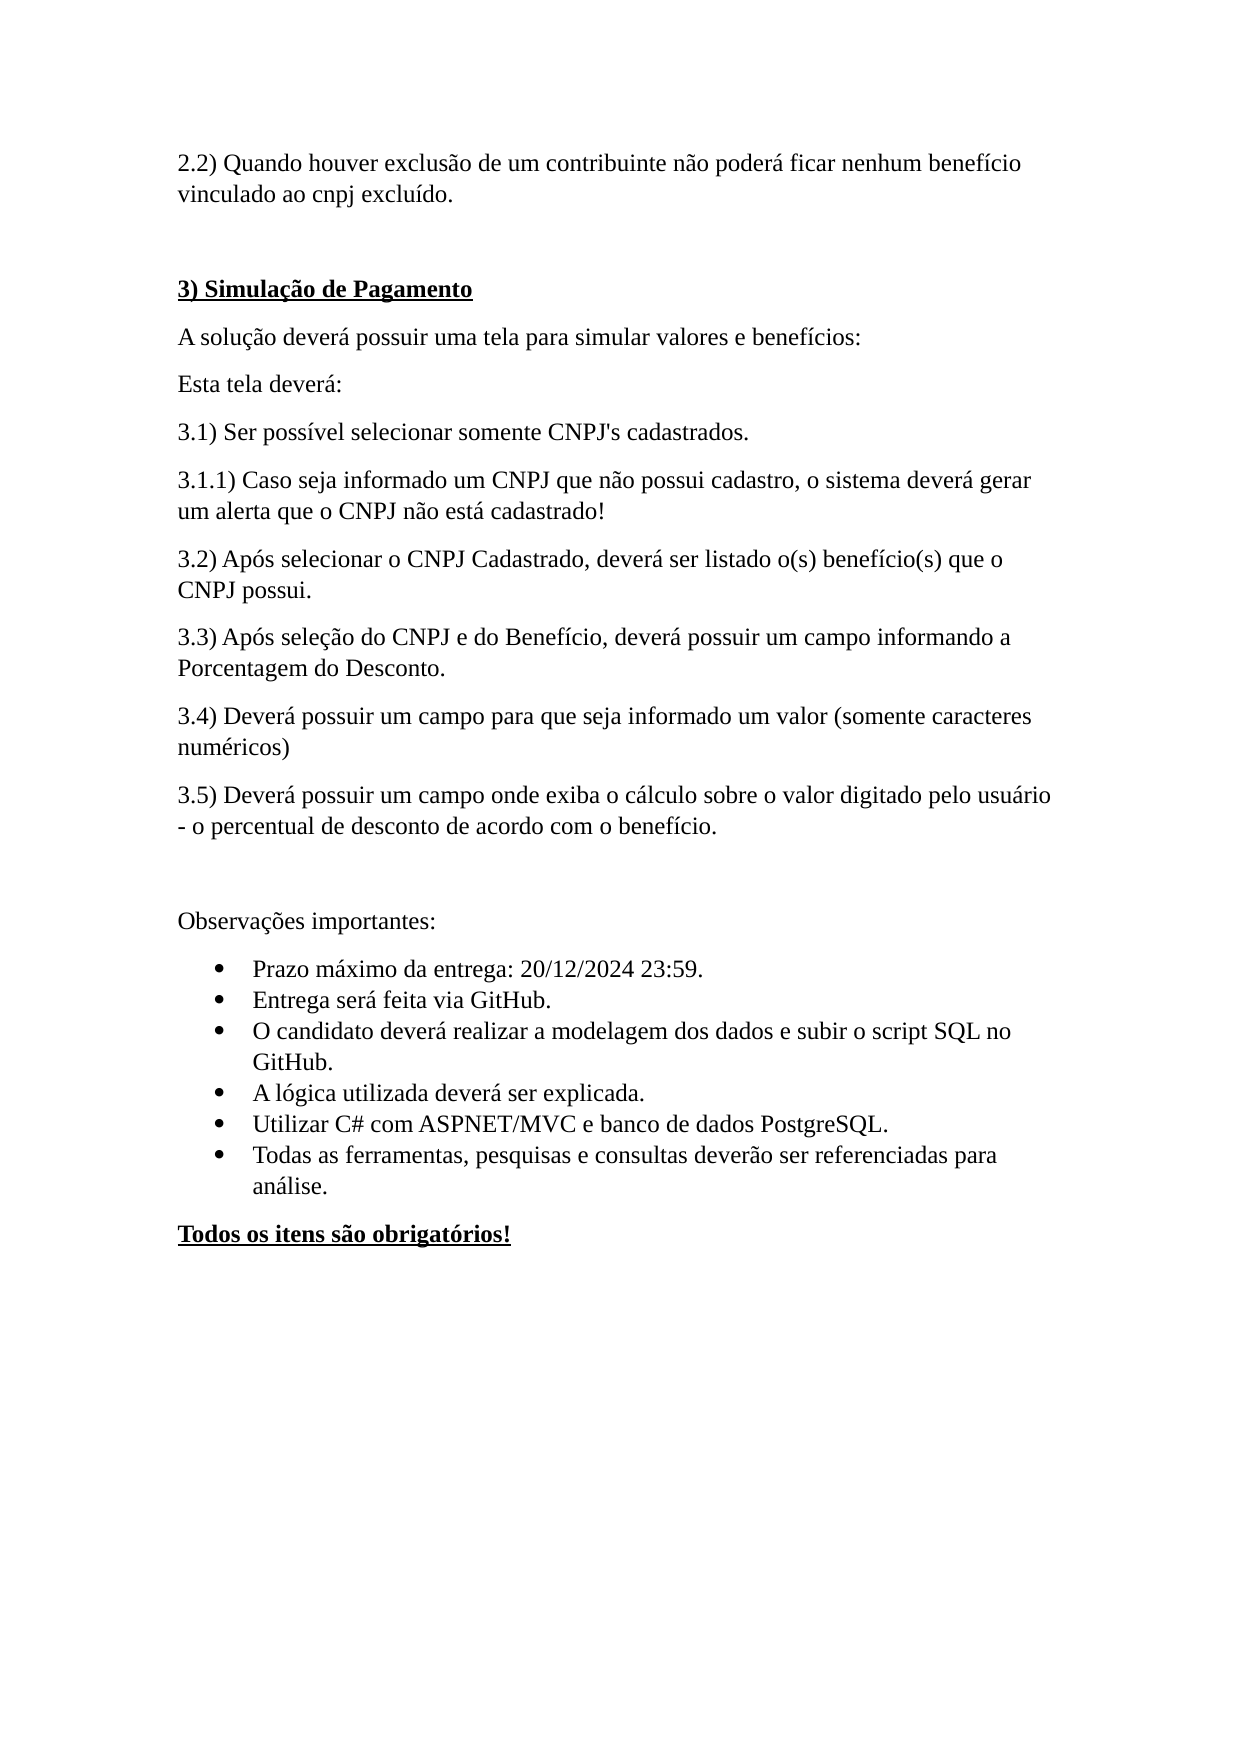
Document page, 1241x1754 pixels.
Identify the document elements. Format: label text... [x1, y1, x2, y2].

text 3.4) Deverá possuir um campo para que seja informado um valor (somente caracteres numéricos) [177, 701, 1063, 761]
text Todos os itens são obrigatórios! [177, 1219, 1063, 1248]
list Utilizar C# com ASPNET/MVC e banco de dados PostgreSQL. [215, 1109, 1063, 1138]
text 3.3) Após seleção do CNPJ e do Benefício, deverá possuir um campo informando a Porcentagem do Desconto. [177, 622, 1063, 682]
text Observações importantes: [177, 906, 1063, 935]
text 3.1.1) Caso seja informado um CNPJ que não possui cadastro, o sistema deverá gerar um alerta que o CNPJ não está cadastrado! [177, 465, 1063, 525]
text Esta tela deverá: [177, 369, 1063, 398]
list Prazo máximo da entrega: 20/12/2024 23:59. [215, 954, 1063, 983]
text 3) Simulação de Pagamento [177, 274, 1063, 303]
list Todas as ferramentas, pesquisas e consultas deverão ser referenciadas para análise. [215, 1140, 1063, 1200]
text 3.2) Após selecionar o CNPJ Cadastrado, deverá ser listado o(s) benefício(s) que o CNPJ possui. [177, 544, 1063, 603]
text A solução deverá possuir uma tela para simular valores e benefícios: [177, 322, 1063, 351]
list O candidato deverá realizar a modelagem dos dados e subir o script SQL no GitHub. [215, 1016, 1063, 1076]
text 3.1) Ser possível selecionar somente CNPJ's cadastrados. [177, 417, 1063, 446]
text 3.5) Deverá possuir um campo onde exiba o cálculo sobre o valor digitado pelo usuário - o percentual de desconto de acordo com o benefício. [177, 780, 1063, 840]
list Entrega será feita via GitHub. [215, 985, 1063, 1014]
text 2.2) Quando houver exclusão de um contribuinte não poderá ficar nenhum benefício vinculado ao cnpj excluído. [177, 148, 1063, 207]
list A lógica utilizada deverá ser explicada. [215, 1078, 1063, 1107]
